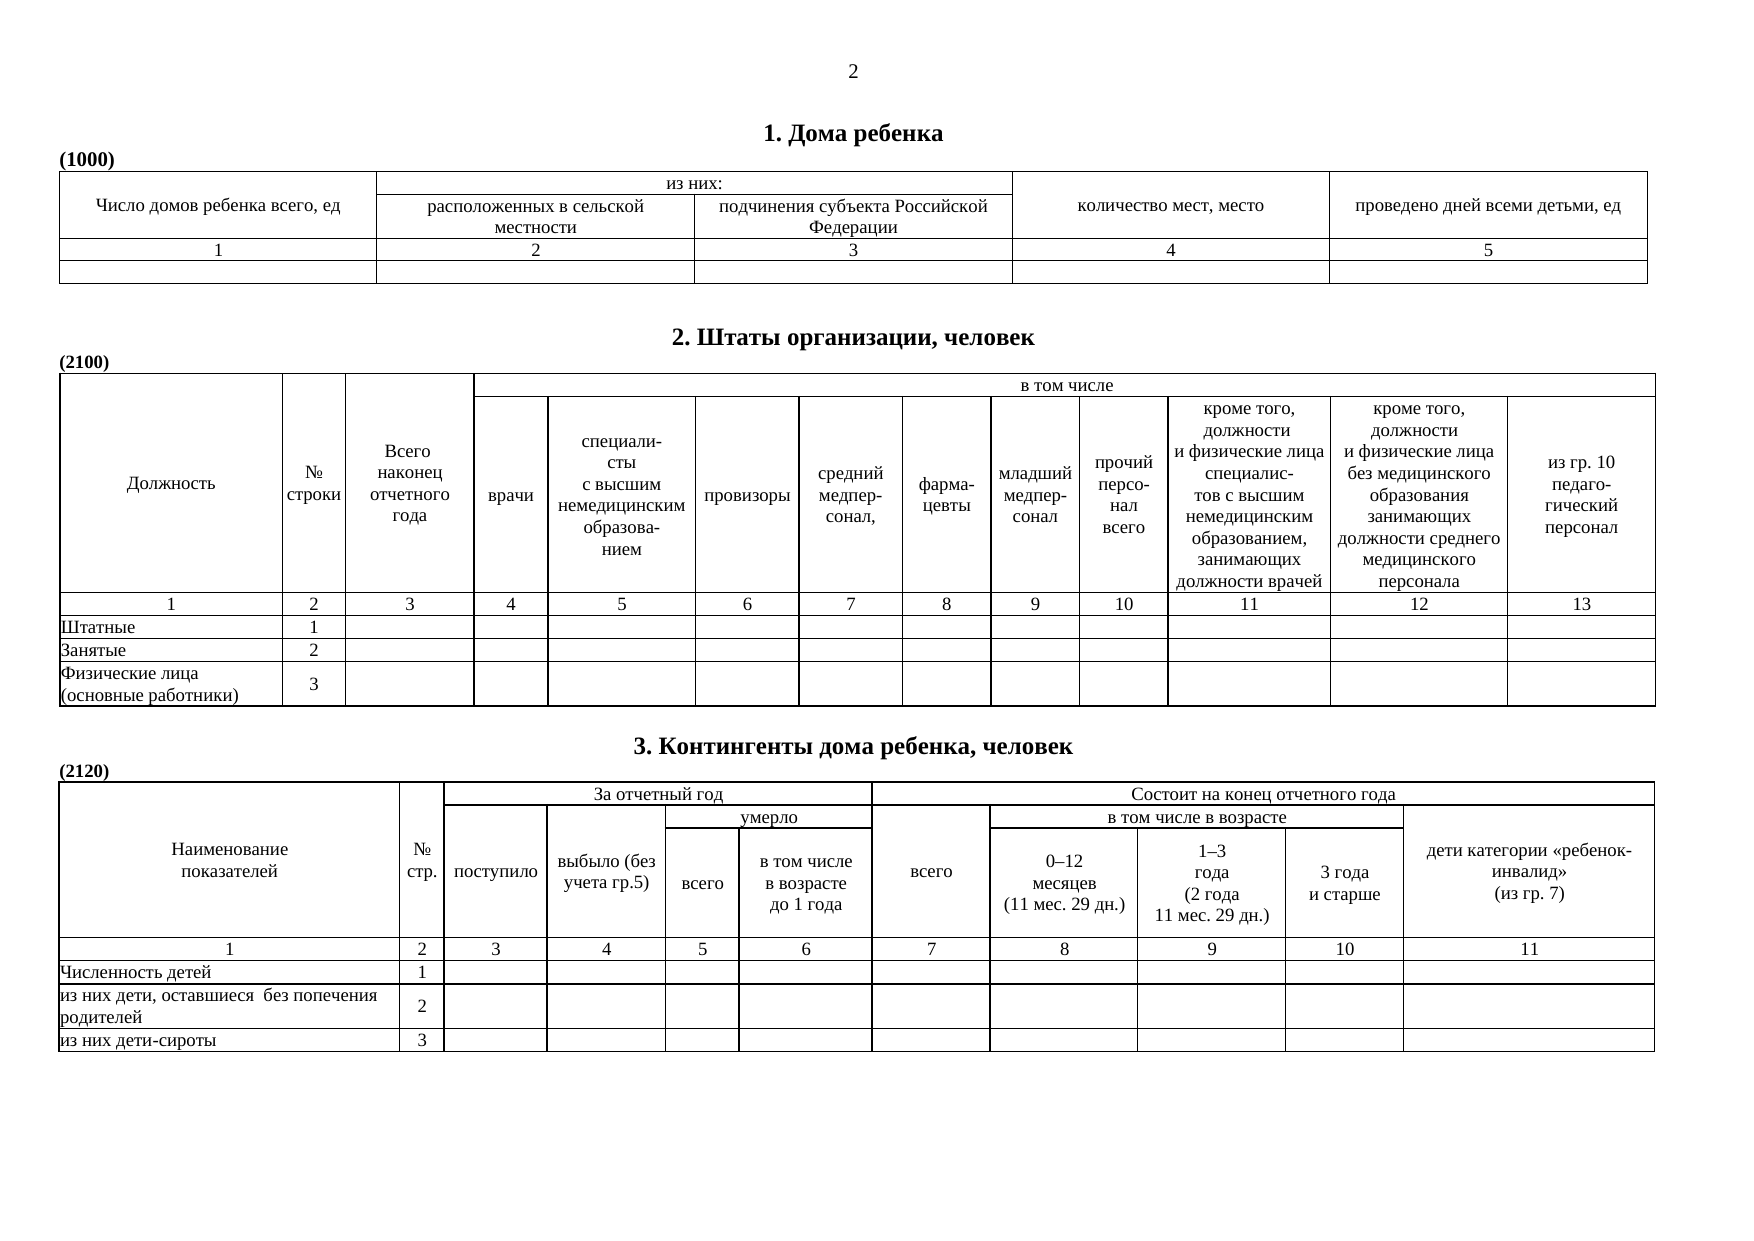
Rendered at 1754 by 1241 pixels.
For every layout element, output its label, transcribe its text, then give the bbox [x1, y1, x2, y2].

table_cell 3 [445, 938, 546, 960]
table_cell 9 [992, 593, 1079, 614]
table_cell 12 [1331, 593, 1507, 614]
table_header в том числе [475, 374, 1655, 396]
text (1000) [59, 147, 1648, 171]
table_cell кроме того, должности и физические лица без медицинского образования занимающих должности среднего медицинского персонала [1331, 397, 1507, 591]
table_cell [1138, 1029, 1285, 1051]
text 1. Дома ребенка [59, 118, 1648, 147]
table_cell [377, 261, 694, 283]
table_cell [740, 1029, 871, 1051]
table_cell расположенных в сельской местности [377, 195, 694, 238]
table_cell 1 [60, 239, 376, 260]
table_cell [548, 985, 665, 1027]
table_cell 8 [903, 593, 990, 614]
table_cell [1286, 961, 1403, 983]
table_cell [1404, 961, 1654, 983]
table_cell [1508, 662, 1655, 705]
table_cell фарма- цевты [903, 397, 990, 591]
table_cell из них дети, оставшиеся без попечения родителей [60, 985, 399, 1027]
table_cell [60, 261, 376, 283]
table_cell Физические лица (основные работники) [61, 662, 282, 705]
table_cell [1138, 985, 1285, 1027]
table_cell [1169, 639, 1330, 661]
table_cell [445, 1029, 546, 1051]
table_cell подчинения субъекта Российской Федерации [695, 195, 1012, 238]
table_cell 11 [1404, 938, 1654, 960]
table_cell [445, 961, 546, 983]
table_cell [800, 616, 902, 638]
table_cell выбыло (без учета гр.5) [548, 806, 665, 937]
table_cell [1331, 639, 1507, 661]
table_cell [696, 662, 798, 705]
table_cell [445, 985, 546, 1027]
table_cell [800, 662, 902, 705]
table_cell [903, 616, 990, 638]
table_cell всего [666, 829, 738, 937]
table_header За отчетный год [445, 783, 871, 804]
table_cell 4 [1013, 239, 1329, 260]
table_cell младший медпер- сонал [992, 397, 1079, 591]
table_cell из гр. 10 педаго- гический персонал [1508, 397, 1655, 591]
table_cell [549, 662, 695, 705]
table_header проведено дней всеми детьми, ед [1330, 172, 1647, 238]
table_cell [666, 961, 738, 983]
table_cell [1508, 639, 1655, 661]
table_cell [1080, 639, 1167, 661]
table_cell [800, 639, 902, 661]
table_cell 1 [61, 593, 282, 614]
table_cell поступило [445, 806, 546, 937]
table_cell 7 [873, 938, 989, 960]
table_cell [740, 985, 871, 1027]
table_cell [475, 639, 547, 661]
table_cell 8 [991, 938, 1137, 960]
table_cell 3 [400, 1029, 443, 1051]
table_cell 1 [283, 616, 345, 638]
table_cell [1169, 616, 1330, 638]
table_cell [548, 961, 665, 983]
table_cell [549, 639, 695, 661]
table_cell [1286, 985, 1403, 1027]
table_cell средний медпер- сонал, [800, 397, 902, 591]
table_cell 10 [1286, 938, 1403, 960]
table_cell [1080, 662, 1167, 705]
table_cell 3 [283, 662, 345, 705]
table_cell Занятые [61, 639, 282, 661]
table_cell [1331, 616, 1507, 638]
table_cell 10 [1080, 593, 1167, 614]
table_cell 3 года и старше [1286, 829, 1403, 937]
table_cell Штатные [61, 616, 282, 638]
table_header из них: [377, 172, 1012, 193]
table_header Наименование показателей [60, 783, 399, 937]
table_cell [873, 985, 989, 1027]
table_cell [548, 1029, 665, 1051]
table_cell [1286, 1029, 1403, 1051]
table_cell [696, 616, 798, 638]
table_header № стр. [400, 783, 443, 937]
table_cell 5 [666, 938, 738, 960]
table_cell 4 [548, 938, 665, 960]
table_cell [475, 616, 547, 638]
table_cell дети категории «ребенок-инвалид» (из гр. 7) [1404, 806, 1654, 937]
table_cell специали- сты с высшим немедицинским образова- нием [549, 397, 695, 591]
table_cell 4 [475, 593, 547, 614]
table_cell 1 [60, 938, 399, 960]
table_cell [1138, 961, 1285, 983]
table_cell врачи [475, 397, 547, 591]
table_cell [1080, 616, 1167, 638]
table_cell провизоры [696, 397, 798, 591]
table_cell прочий персо- нал всего [1080, 397, 1167, 591]
table_cell [903, 662, 990, 705]
table_cell 5 [1330, 239, 1647, 260]
table_header Всего наконец отчетного года [346, 374, 473, 591]
table_cell [696, 639, 798, 661]
table_cell [1404, 1029, 1654, 1051]
table_cell [346, 616, 473, 638]
table_cell 2 [283, 593, 345, 614]
table_cell 6 [696, 593, 798, 614]
table_header № строки [283, 374, 345, 591]
table_header Должность [61, 374, 282, 591]
table_cell [475, 662, 547, 705]
table_cell 1–3 года (2 года 11 мес. 29 дн.) [1138, 829, 1285, 937]
table_cell [991, 961, 1137, 983]
table_cell [666, 985, 738, 1027]
table_cell [740, 961, 871, 983]
text (2120) [59, 760, 1648, 781]
table_cell [903, 639, 990, 661]
table_cell 2 [400, 938, 443, 960]
table_cell [1404, 985, 1654, 1027]
table_cell 13 [1508, 593, 1655, 614]
table_cell [666, 1029, 738, 1051]
table_cell [992, 639, 1079, 661]
table_cell 5 [549, 593, 695, 614]
table_cell [1330, 261, 1647, 283]
table_cell 2 [283, 639, 345, 661]
table_cell [873, 961, 989, 983]
table_cell 7 [800, 593, 902, 614]
table_cell 11 [1169, 593, 1330, 614]
table_cell [346, 639, 473, 661]
table_cell [346, 662, 473, 705]
table_cell 2 [377, 239, 694, 260]
table_header Число домов ребенка всего, ед [60, 172, 376, 238]
text 2. Штаты организации, человек [59, 322, 1648, 351]
table_cell Численность детей [60, 961, 399, 983]
table_cell [873, 1029, 989, 1051]
table_cell 2 [400, 985, 443, 1027]
table_header количество мест, место [1013, 172, 1329, 238]
table_cell [1508, 616, 1655, 638]
table_cell из них дети-сироты [60, 1029, 399, 1051]
table_cell 9 [1138, 938, 1285, 960]
table_cell в том числе в возрасте до 1 года [740, 829, 871, 937]
table_header Состоит на конец отчетного года [873, 783, 1654, 804]
table_cell кроме того, должности и физические лица специалис- тов с высшим немедицинским образованием, занимающих должности врачей [1169, 397, 1330, 591]
text (2100) [59, 351, 1677, 373]
table_cell [991, 1029, 1137, 1051]
table_cell 0–12 месяцев (11 мес. 29 дн.) [991, 829, 1137, 937]
table_cell 1 [400, 961, 443, 983]
table_cell 3 [695, 239, 1012, 260]
table_cell в том числе в возрасте [991, 806, 1403, 827]
table_cell [695, 261, 1012, 283]
table_cell [549, 616, 695, 638]
table_cell [1013, 261, 1329, 283]
table_cell [1331, 662, 1507, 705]
table_cell всего [873, 806, 989, 937]
table_cell 3 [346, 593, 473, 614]
table_cell [992, 662, 1079, 705]
text 3. Контингенты дома ребенка, человек [59, 731, 1648, 760]
table_cell 6 [740, 938, 871, 960]
table_cell [992, 616, 1079, 638]
table_cell умерло [666, 806, 871, 827]
table_cell [991, 985, 1137, 1027]
table_cell [1169, 662, 1330, 705]
